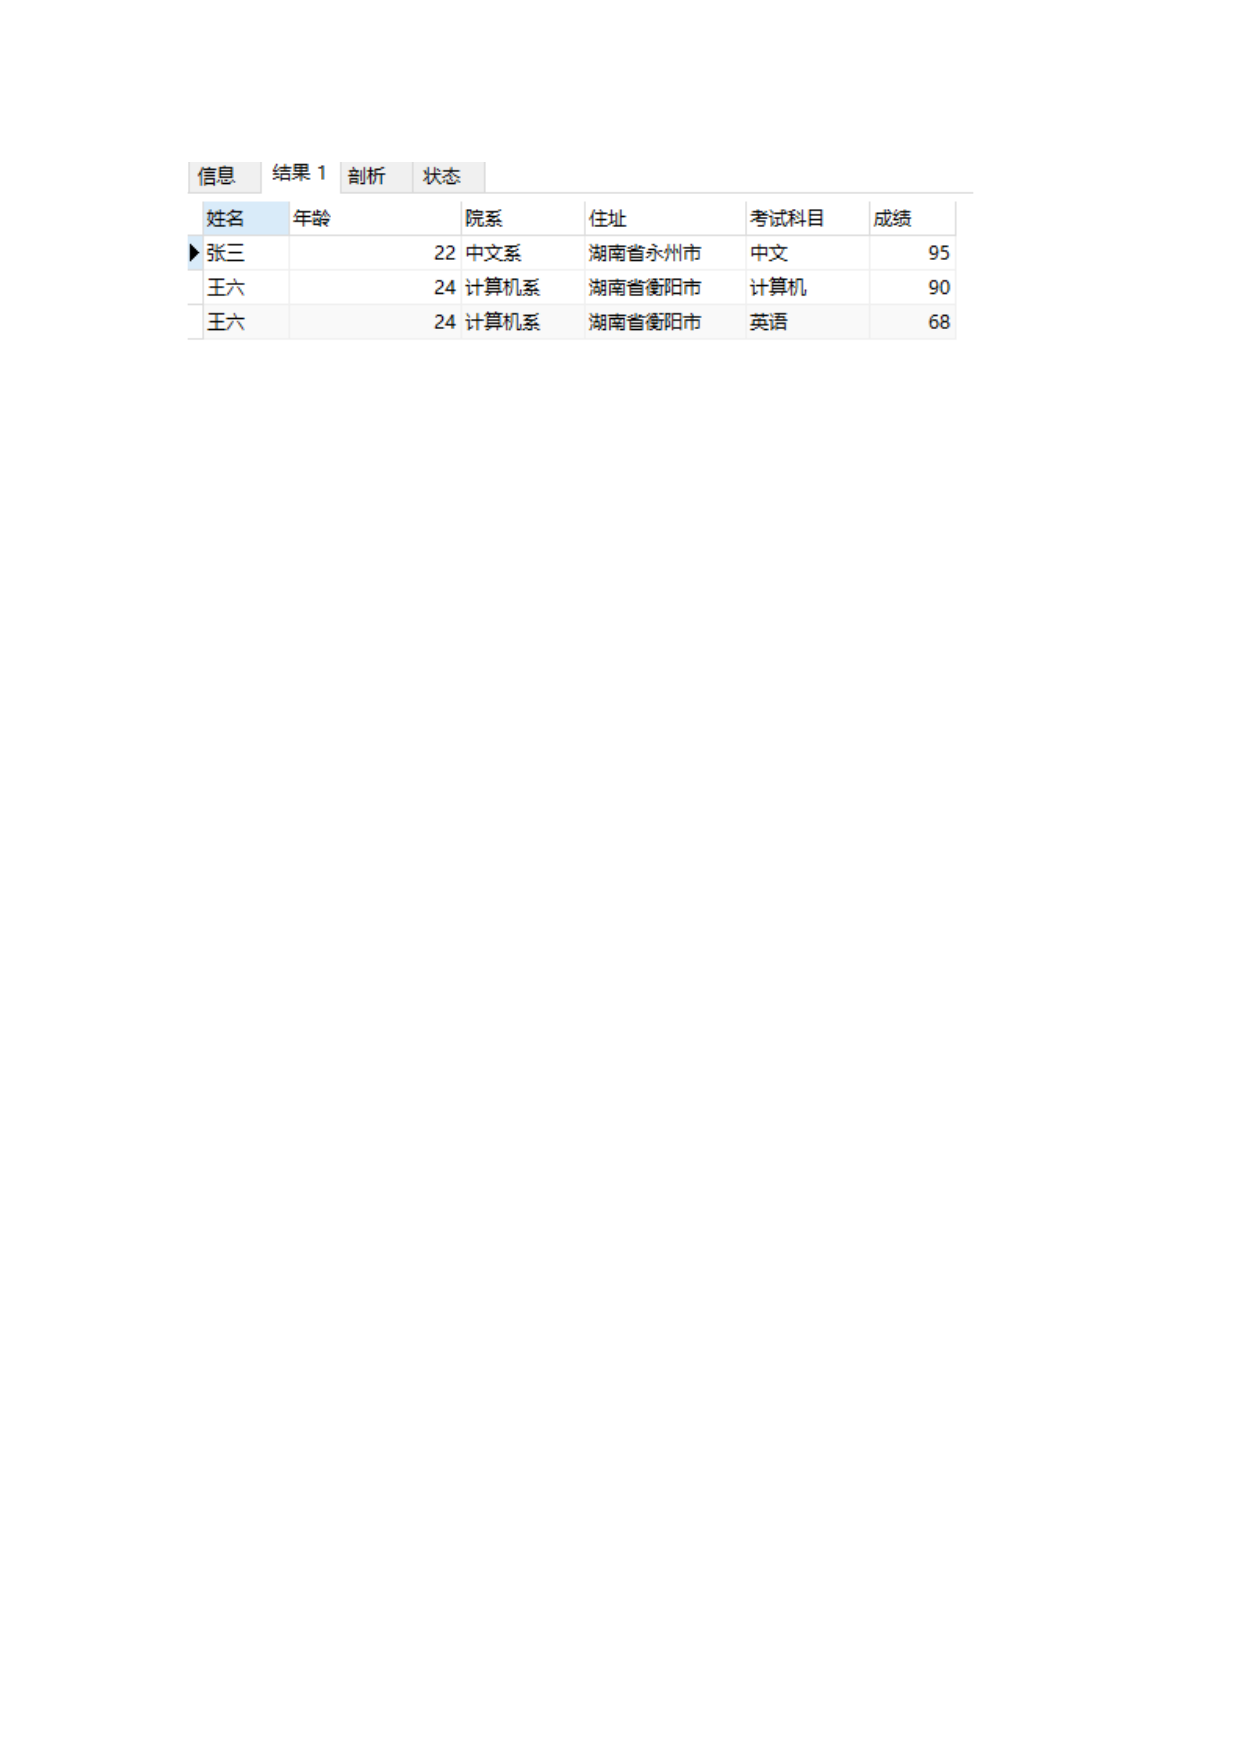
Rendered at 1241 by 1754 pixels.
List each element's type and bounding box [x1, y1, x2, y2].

picture [187, 162, 974, 351]
